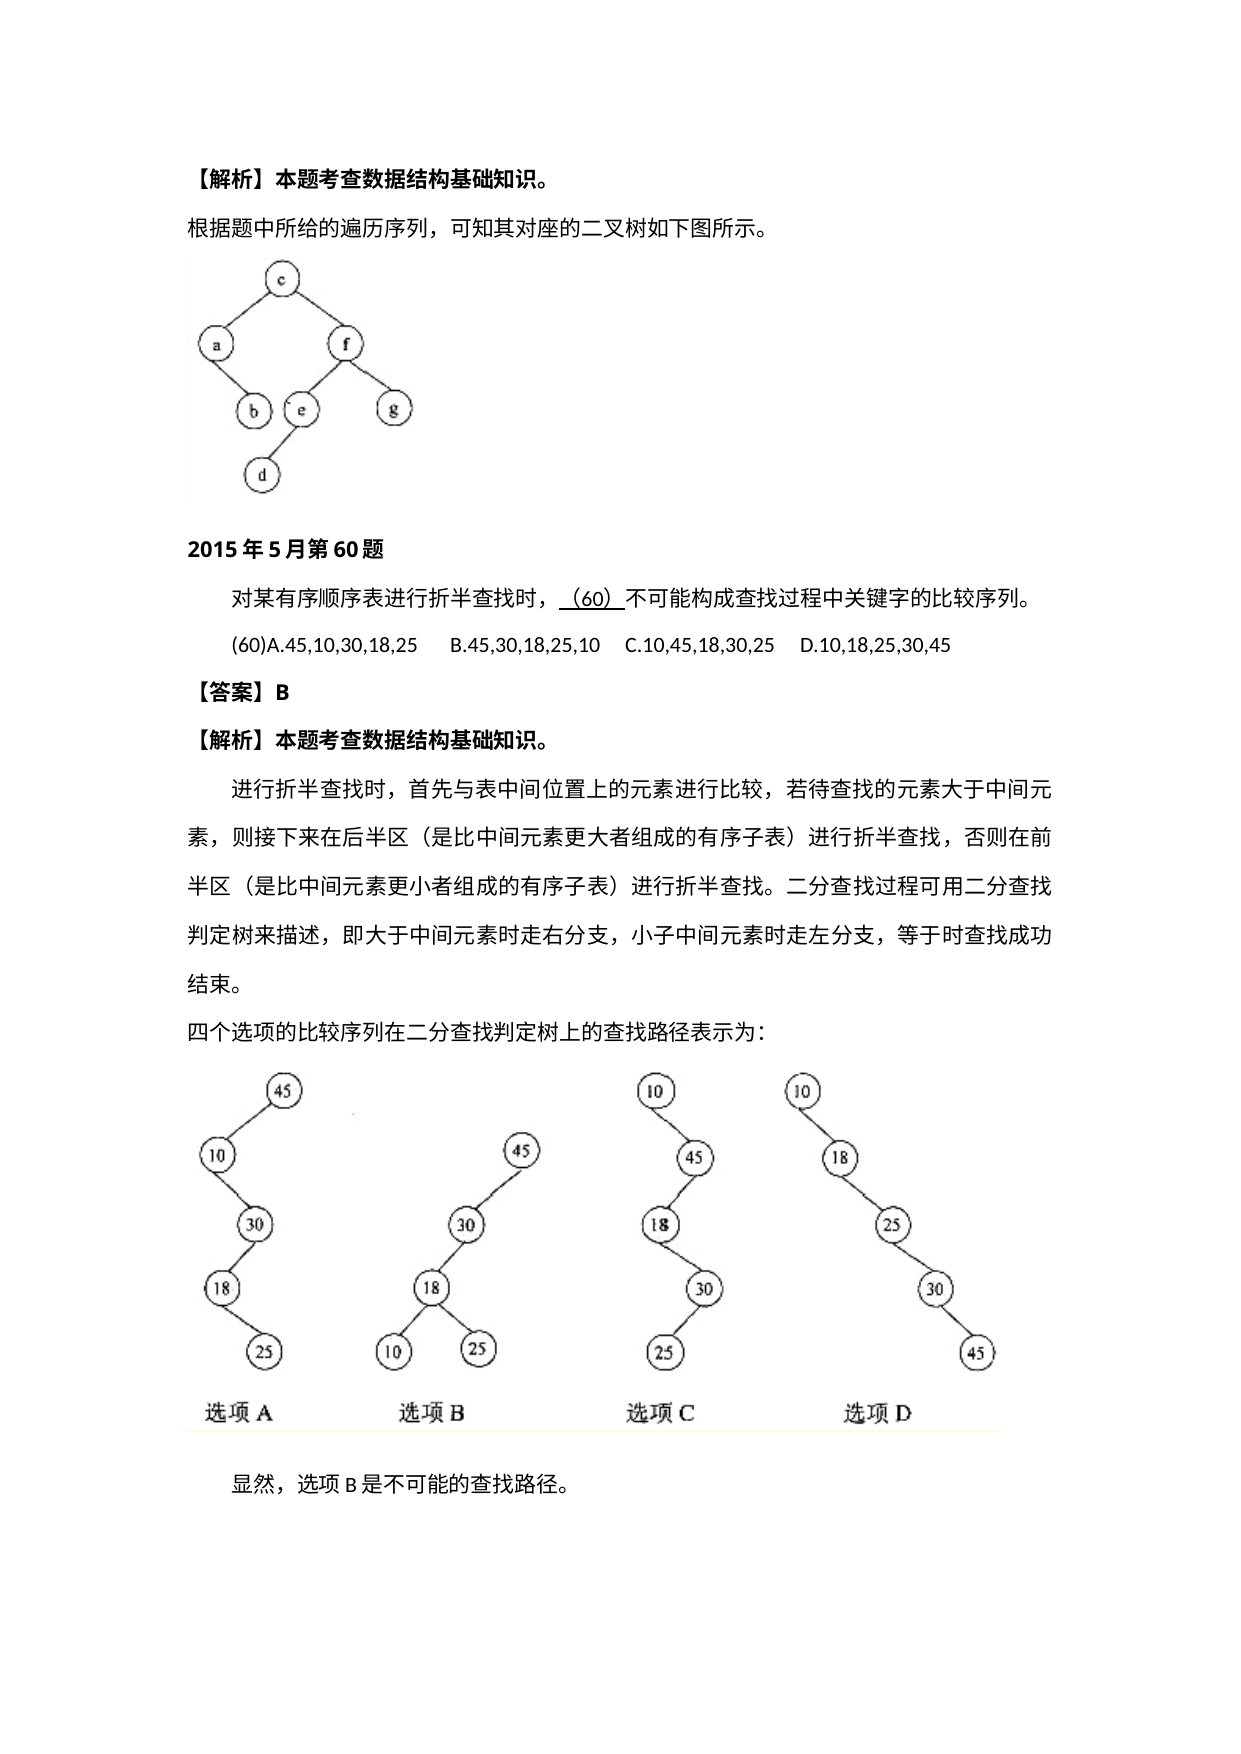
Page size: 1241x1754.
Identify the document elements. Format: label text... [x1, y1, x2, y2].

text 【答案】B [187, 674, 1053, 707]
text 四个选项的比较序列在二分查找判定树上的查找路径表示为： [187, 1014, 1053, 1047]
text 2015年5月第60题 [187, 532, 1053, 564]
text 对某有序顺序表进行折半查找时，（60）不可能构成查找过程中关键字的比较序列。 [187, 580, 1053, 613]
picture [187, 258, 421, 500]
text (60)A.45,10,30,18,25 B.45,30,18,25,10 C.10,45,18,30,25 D.10,18,25,30,45 [187, 629, 1053, 661]
text 进行折半查找时，首先与表中间位置上的元素进行比较，若待查找的元素大于中间元素，则接下来在后半区（是比中间元素更大者组成的有序子表）进行折半查找，否则在前半区（是比中间元素更小者组成的有序子表）进行折半查找。二分查找过程可用二分查找判定树来描述，即大于中间元素时走右分支，小子中间元素时走左分支，等于时查找成功结束。 [187, 771, 1053, 999]
text 根据题中所给的遍历序列，可知其对座的二叉树如下图所示。 [187, 210, 1053, 243]
text 显然，选项B是不可能的查找路径。 [187, 1466, 1053, 1499]
text 【解析】本题考查数据结构基础知识。 [187, 162, 1053, 194]
picture [187, 1062, 1003, 1432]
text 【解析】本题考查数据结构基础知识。 [187, 723, 1053, 755]
